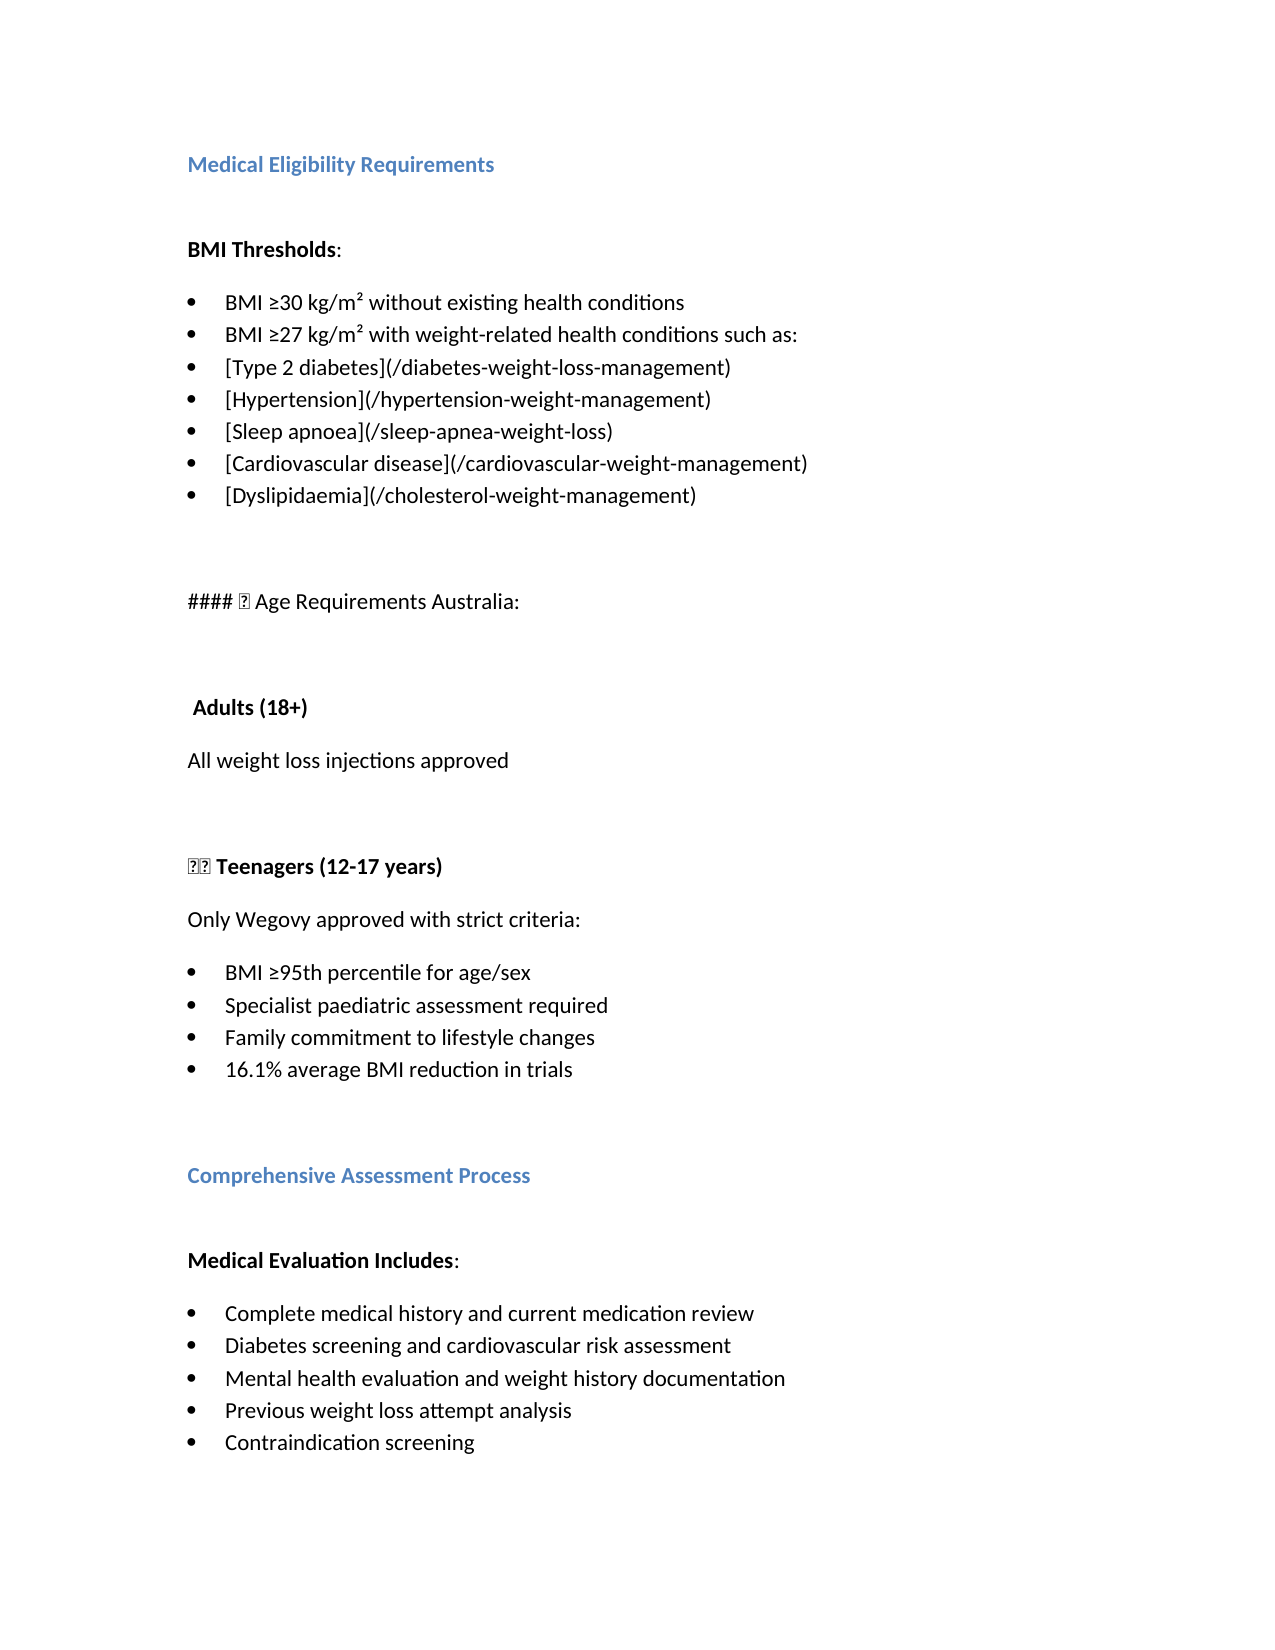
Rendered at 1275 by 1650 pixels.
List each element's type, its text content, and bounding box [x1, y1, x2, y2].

text #### 🎂 Age Requirements Australia: [187, 587, 1087, 615]
list Specialist paediatric assessment required [187, 991, 1087, 1019]
text 👩‍🦳 Adults (18+) [187, 693, 1087, 721]
list Previous weight loss attempt analysis [187, 1396, 1087, 1424]
list Family commitment to lifestyle changes [187, 1023, 1087, 1051]
list 16.1% average BMI reduction in trials [187, 1055, 1087, 1083]
list [Dyslipidaemia](/cholesterol-weight-management) [187, 481, 1087, 509]
list Complete medical history and current medication review [187, 1299, 1087, 1327]
list Diabetes screening and cardiovascular risk assessment [187, 1332, 1087, 1359]
list [Hypertension](/hypertension-weight-management) [187, 385, 1087, 413]
subtitle Medical Eligibility Requirements [187, 150, 1087, 178]
text 👧👦 Teenagers (12-17 years) [187, 852, 1087, 881]
text All weight loss injections approved [187, 746, 1087, 774]
list [Cardiovascular disease](/cardiovascular-weight-management) [187, 449, 1087, 477]
list [Type 2 diabetes](/diabetes-weight-loss-management) [187, 353, 1087, 381]
text Medical Evaluation Includes: [187, 1246, 1087, 1274]
list BMI ≥30 kg/m² without existing health conditions [187, 288, 1087, 316]
list Mental health evaluation and weight history documentation [187, 1364, 1087, 1392]
list [Sleep apnoea](/sleep-apnea-weight-loss) [187, 417, 1087, 445]
text Only Wegovy approved with strict criteria: [187, 906, 1087, 933]
list Contraindication screening [187, 1428, 1087, 1456]
subtitle Comprehensive Assessment Process [187, 1161, 1087, 1189]
list BMI ≥95th percentile for age/sex [187, 958, 1087, 987]
text BMI Thresholds: [187, 235, 1087, 263]
list BMI ≥27 kg/m² with weight-related health conditions such as: [187, 320, 1087, 348]
